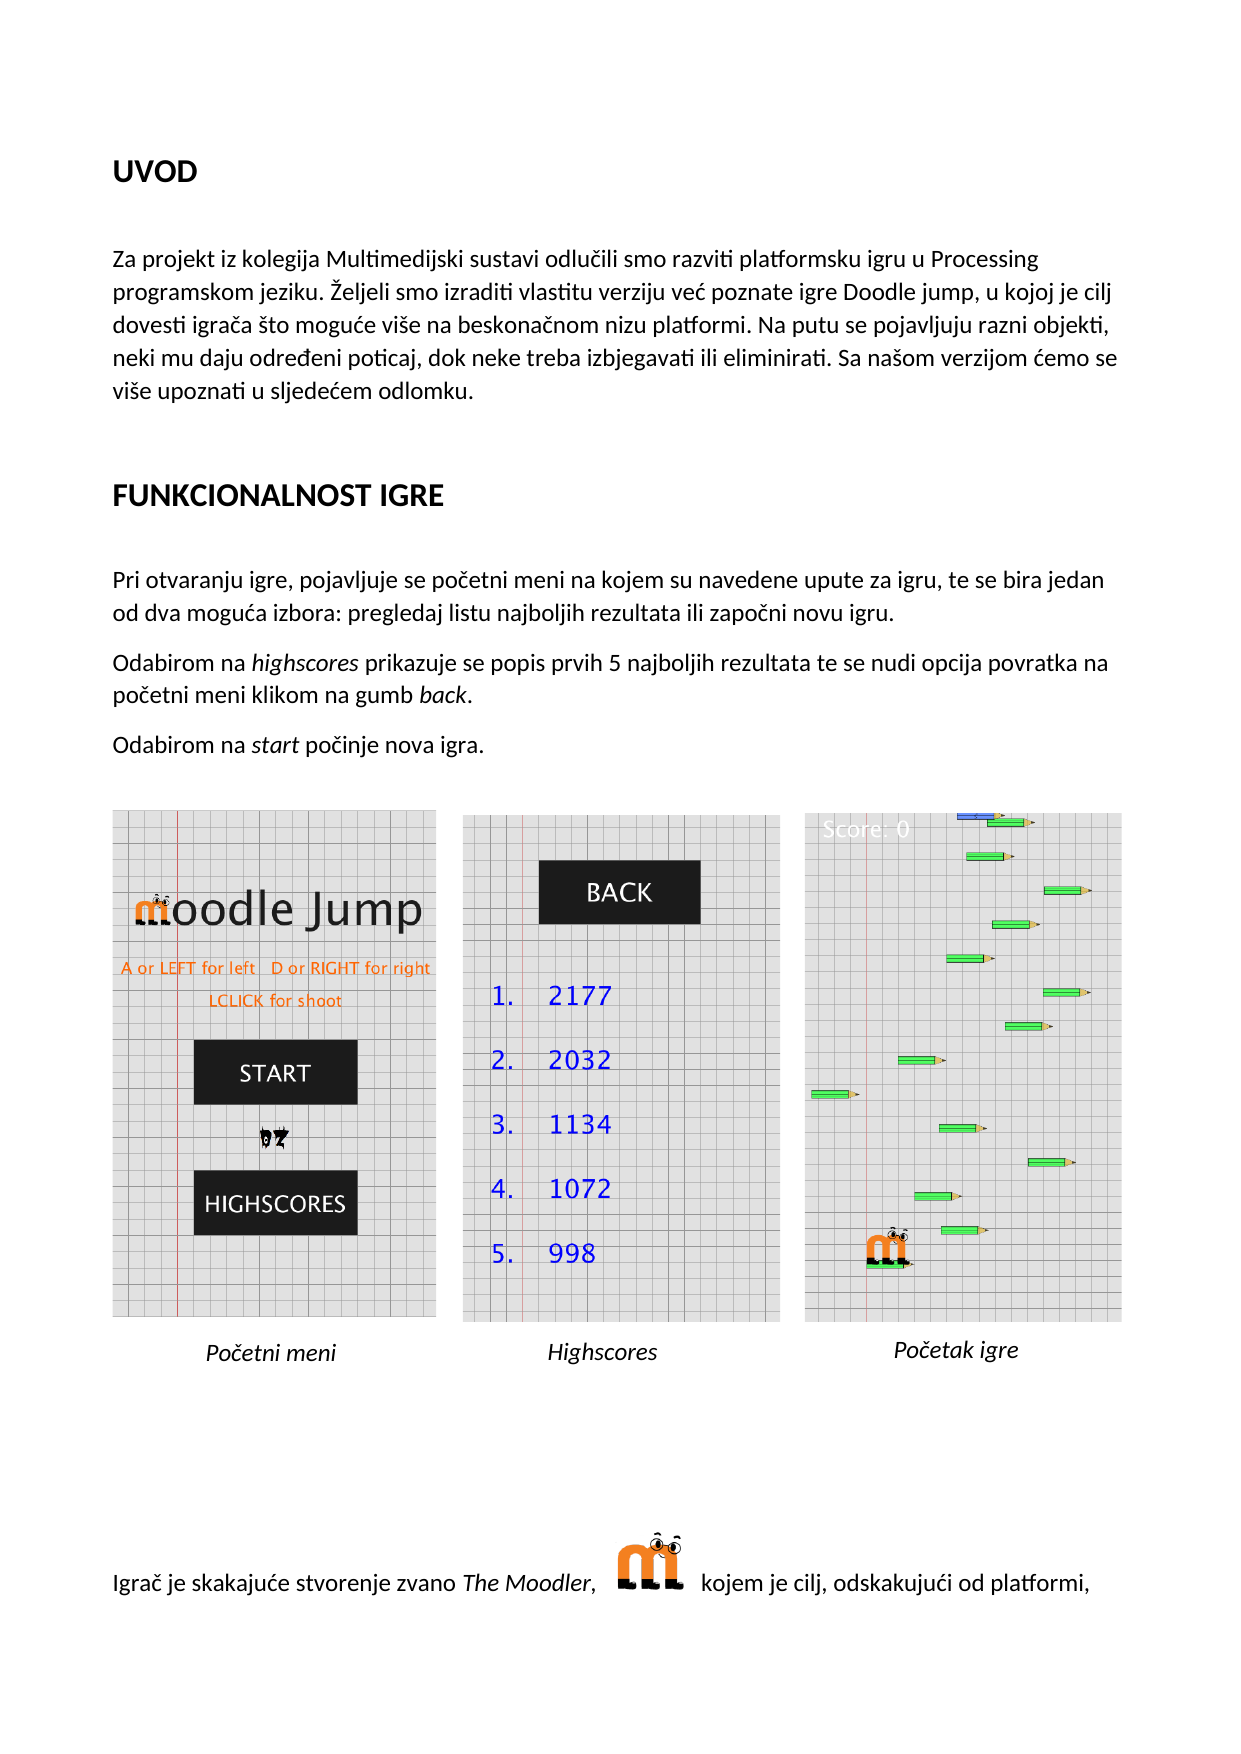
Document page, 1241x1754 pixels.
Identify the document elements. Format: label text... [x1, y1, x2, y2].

text FUNKCIONALNOST IGRE [112, 474, 1128, 545]
text Pri otvaranju igre, pojavljuje se početni meni na kojem su navedene upute za igru, te se bira jedan od dva moguća izbora: pregledaj listu najboljih rezultata ili započni novu igru. [112, 564, 1128, 628]
text UVOD [112, 150, 1128, 191]
picture [804, 813, 1122, 1322]
picture [462, 815, 781, 1322]
text Odabirom na start počinje nova igra. [112, 729, 1128, 790]
picture [112, 809, 437, 1317]
text Za projekt iz kolegija Multimedijski sustavi odlučili smo razviti platformsku igru u Processing programskom jeziku. Željeli smo izraditi vlastitu verziju već poznate igre Doodle jump, u kojoj je cilj dovesti igrača što moguće više na beskonačnom nizu platformi. Na putu se pojavljuju razni objekti, neki mu daju određeni poticaj, dok neke treba izbjegavati ili eliminirati. Sa našom verzijom ćemo se više upoznati u sljedećem odlomku. [112, 211, 1128, 406]
picture [602, 1512, 696, 1592]
text Odabirom na highscores prikazuje se popis prvih 5 najboljih rezultata te se nudi opcija povratka na početni meni klikom na gumb back. [112, 647, 1128, 710]
